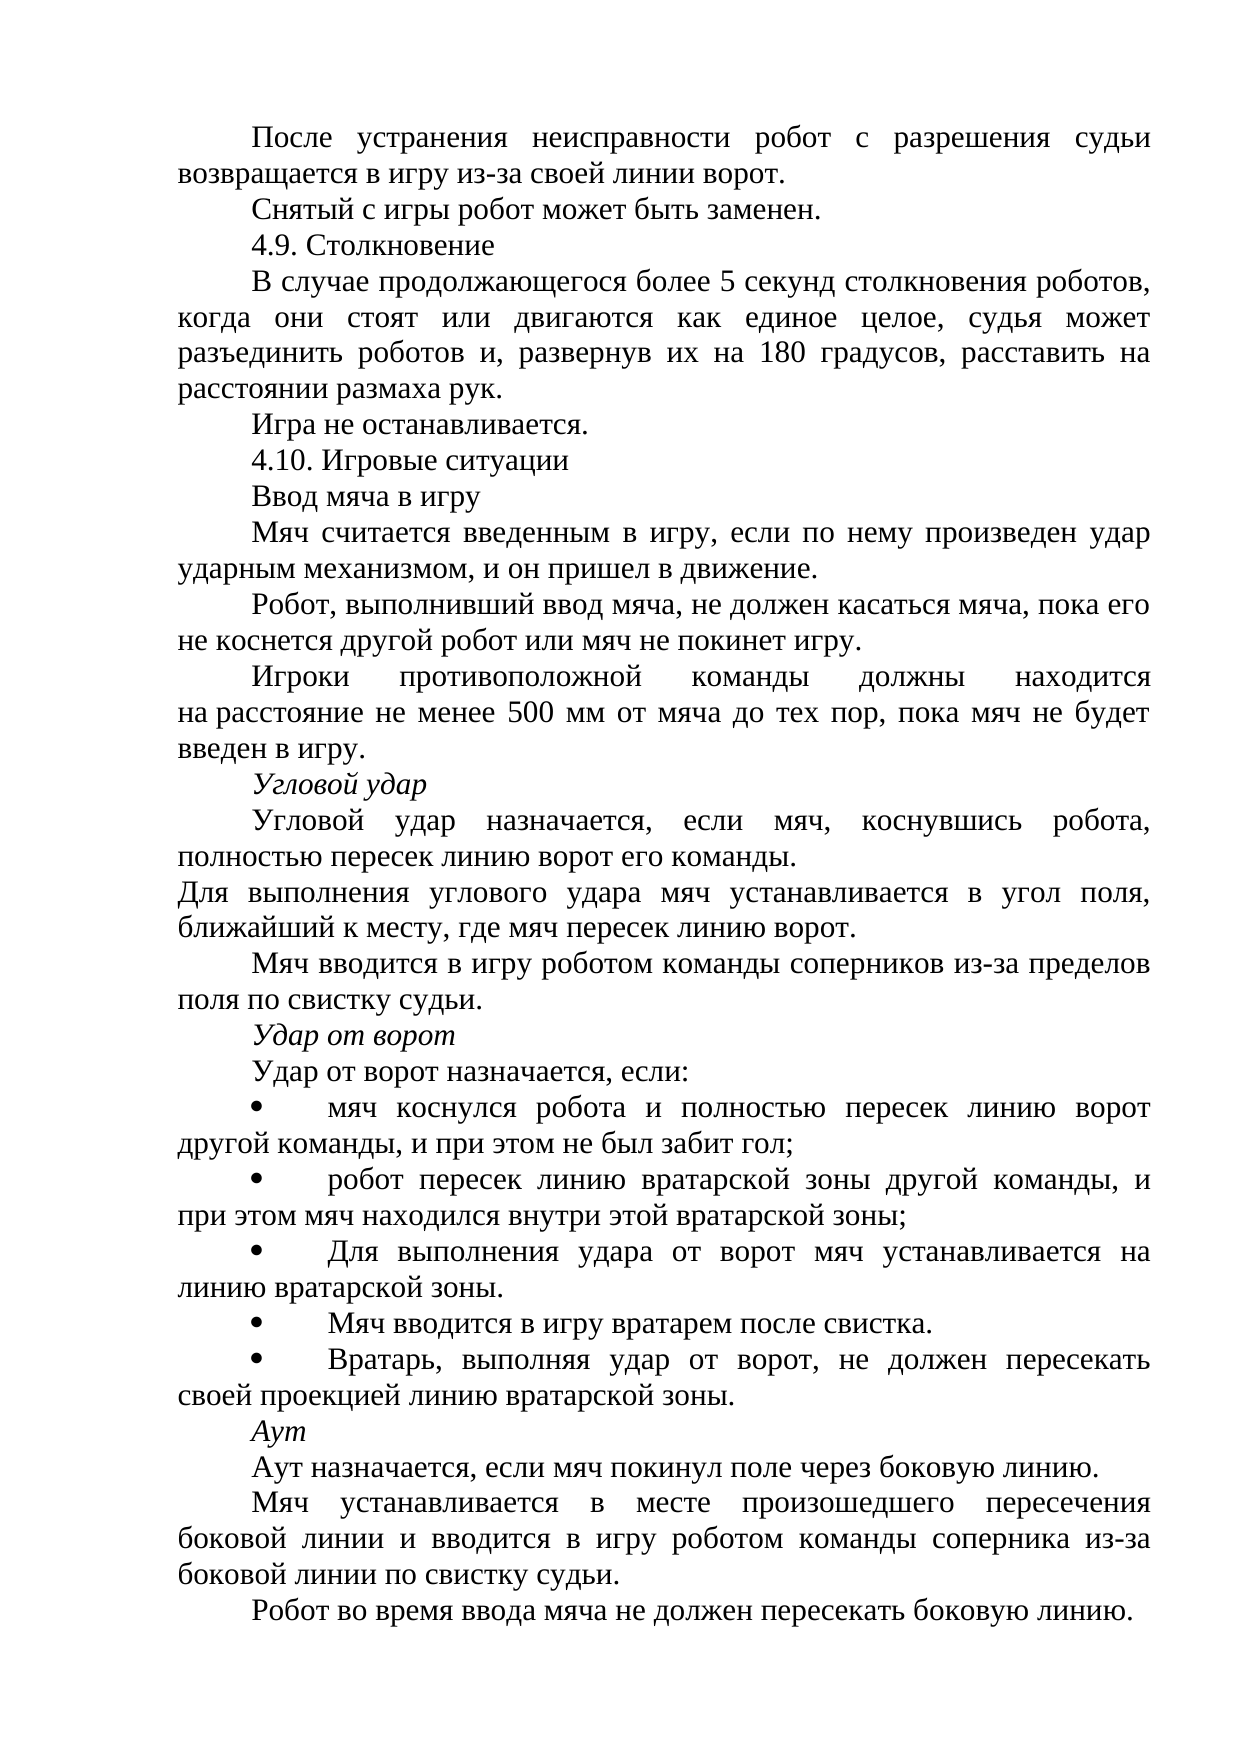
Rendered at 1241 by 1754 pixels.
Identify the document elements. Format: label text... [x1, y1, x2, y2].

list Мяч вводится в игру вратарем после свистка. [177, 1304, 1152, 1340]
text Игроки противоположной команды должны находится на расстояние не менее 500 мм от мяча до тех пор, пока мяч не будет введен в игру. [177, 657, 1152, 765]
text Мяч устанавливается в месте произошедшего пересечения боковой линии и вводится в игру роботом команды соперника из-за боковой линии по свистку судьи. [177, 1484, 1152, 1592]
text Робот во время ввода мяча не должен пересекать боковую линию. [177, 1592, 1152, 1627]
text Для выполнения углового удара мяч устанавливается в угол поля, ближайший к месту, где мяч пересек линию ворот. [177, 873, 1152, 945]
text Мяч вводится в игру роботом команды соперников из-за пределов поля по свистку судьи. [177, 945, 1152, 1017]
text Угловой удар [177, 765, 1152, 801]
text Снятый с игры робот может быть заменен. [177, 190, 1152, 226]
list робот пересек линию вратарской зоны другой команды, и при этом мяч находился внутри этой вратарской зоны; [177, 1160, 1152, 1232]
text Угловой удар назначается, если мяч, коснувшись робота, полностью пересек линию ворот его команды. [177, 801, 1152, 873]
text Аут назначается, если мяч покинул поле через боковую линию. [177, 1448, 1152, 1484]
text Удар от ворот назначается, если: [177, 1052, 1152, 1088]
text Удар от ворот [177, 1017, 1152, 1052]
text 4.9. Столкновение [177, 226, 1152, 262]
list Вратарь, выполняя удар от ворот, не должен пересекать своей проекцией линию вратарской зоны. [177, 1340, 1152, 1412]
text В случае продолжающегося более 5 секунд столкновения роботов, когда они стоят или двигаются как единое целое, судья может разъединить роботов и, развернув их на 180 градусов, расставить на расстоянии размаха рук. [177, 262, 1152, 406]
list Для выполнения удара от ворот мяч устанавливается на линию вратарской зоны. [177, 1232, 1152, 1304]
text Ввод мяча в игру [177, 477, 1152, 513]
text Мяч считается введенным в игру, если по нему произведен удар ударным механизмом, и он пришел в движение. [177, 513, 1152, 585]
text 4.10. Игровые ситуации [177, 442, 1152, 477]
text Игра не останавливается. [177, 406, 1152, 442]
text Робот, выполнивший ввод мяча, не должен касаться мяча, пока его не коснется другой робот или мяч не покинет игру. [177, 585, 1152, 657]
text Аут [177, 1412, 1152, 1448]
list мяч коснулся робота и полностью пересек линию ворот другой команды, и при этом не был забит гол; [177, 1088, 1152, 1160]
text После устранения неисправности робот с разрешения судьи возвращается в игру из-за своей линии ворот. [177, 118, 1152, 190]
